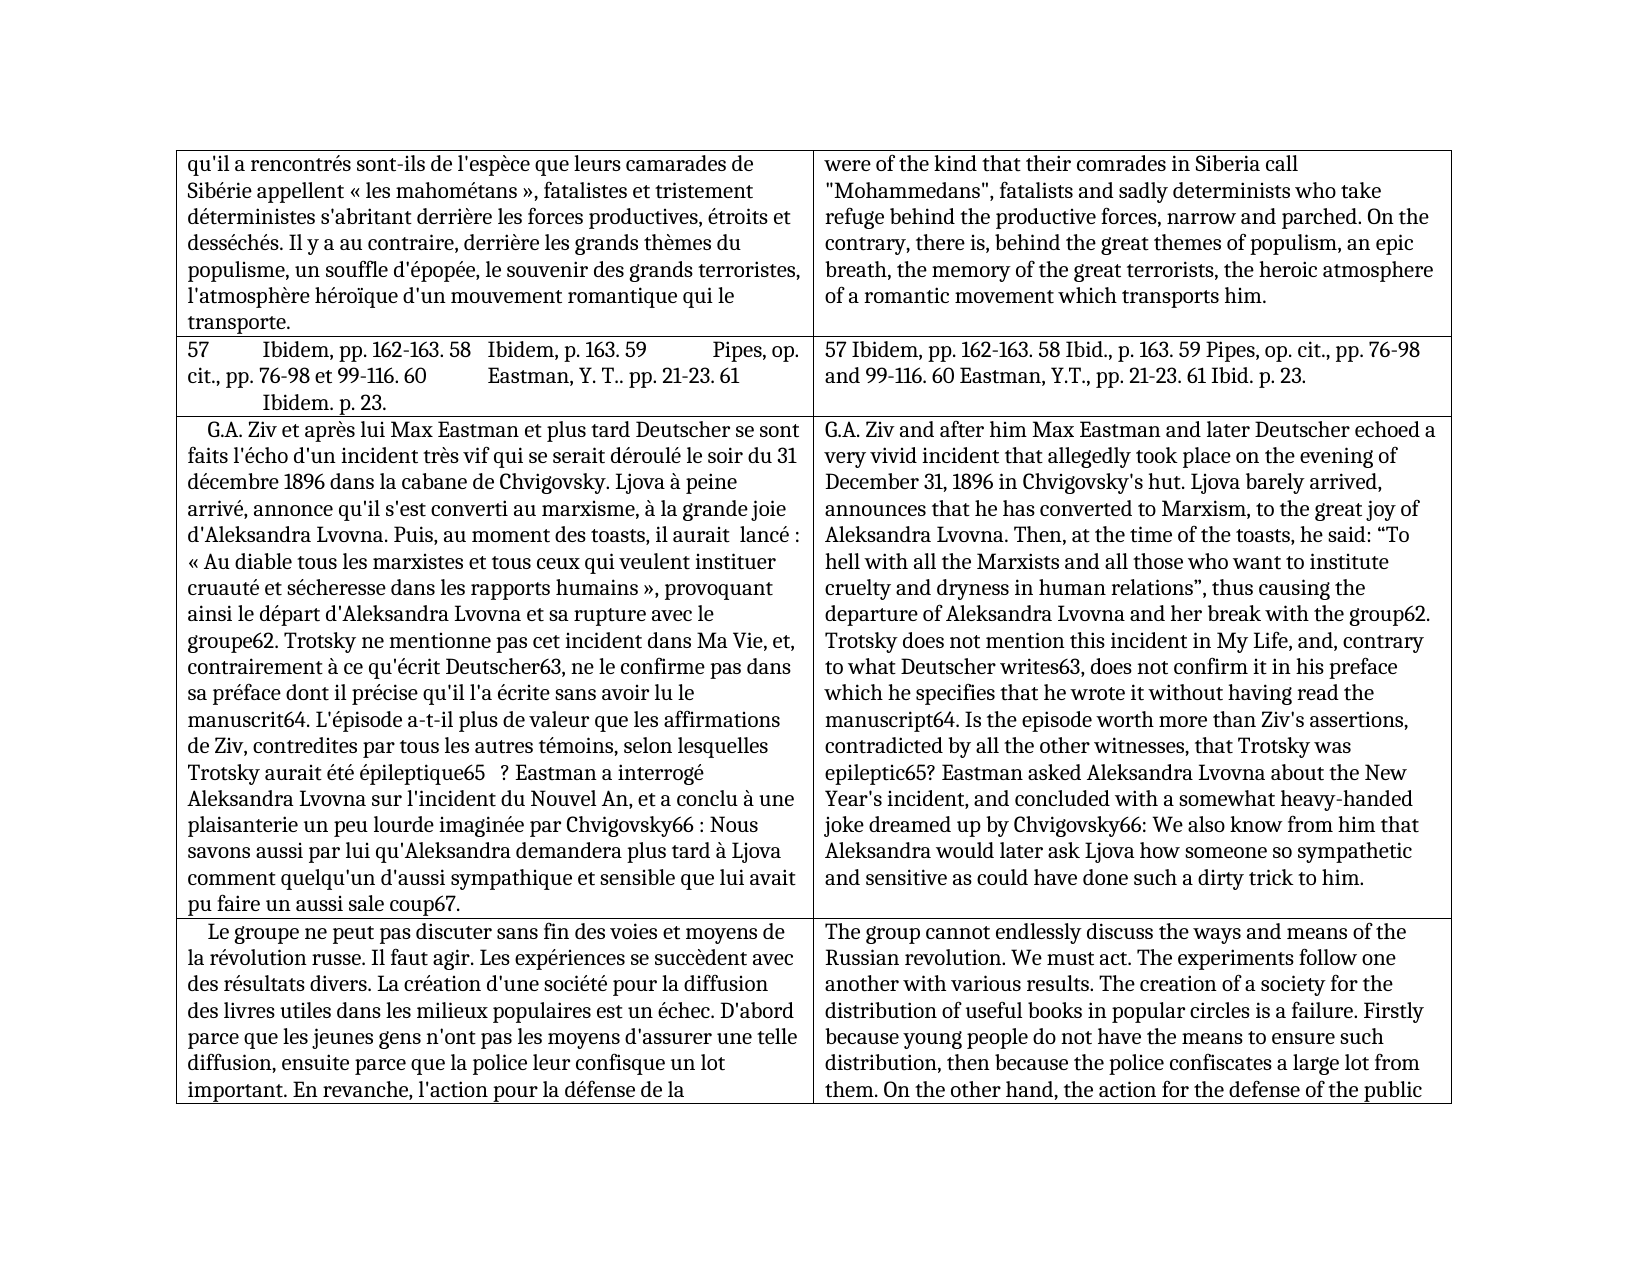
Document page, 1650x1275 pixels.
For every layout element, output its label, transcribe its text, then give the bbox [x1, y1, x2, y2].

table_cell 57 Ibidem, pp. 162-163. 58 Ibidem, p. 163. 59 Pipes, op. cit., pp. 76-98 et 99-116. 60 Eastman, Y. T.. pp. 21-23. 61 Ibidem. p. 23. [177, 337, 813, 416]
table_cell G.A. Ziv et après lui Max Eastman et plus tard Deutscher se sont faits l'écho d'un incident très vif qui se serait déroulé le soir du 31 décembre 1896 dans la cabane de Chvigovsky. Ljova à peine arrivé, annonce qu'il s'est converti au marxisme, à la grande joie d'Aleksandra Lvovna. Puis, au moment des toasts, il aurait lancé : « Au diable tous les marxistes et tous ceux qui veulent instituer cruauté et sécheresse dans les rapports humains », provoquant ainsi le départ d'Aleksandra Lvovna et sa rupture avec le groupe62. Trotsky ne mentionne pas cet incident dans Ma Vie, et, contrairement à ce qu'écrit Deutscher63, ne le confirme pas dans sa préface dont il précise qu'il l'a écrite sans avoir lu le manuscrit64. L'épisode a-t-il plus de valeur que les affirmations de Ziv, contredites par tous les autres témoins, selon lesquelles Trotsky aurait été épileptique65 ? Eastman a interrogé Aleksandra Lvovna sur l'incident du Nouvel An, et a conclu à une plaisanterie un peu lourde imaginée par Chvigovsky66 : Nous savons aussi par lui qu'Aleksandra demandera plus tard à Ljova comment quelqu'un d'aussi sympathique et sensible que lui avait pu faire un aussi sale coup67. [177, 417, 813, 917]
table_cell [177, 919, 813, 1103]
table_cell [814, 919, 1451, 1103]
table_cell G.A. Ziv and after him Max Eastman and later Deutscher echoed a very vivid incident that allegedly took place on the evening of December 31, 1896 in Chvigovsky's hut. Ljova barely arrived, announces that he has converted to Marxism, to the great joy of Aleksandra Lvovna. Then, at the time of the toasts, he said: “To hell with all the Marxists and all those who want to institute cruelty and dryness in human relations”, thus causing the departure of Aleksandra Lvovna and her break with the group62. Trotsky does not mention this incident in My Life, and, contrary to what Deutscher writes63, does not confirm it in his preface which he specifies that he wrote it without having read the manuscript64. Is the episode worth more than Ziv's assertions, contradicted by all the other witnesses, that Trotsky was epileptic65? Eastman asked Aleksandra Lvovna about the New Year's incident, and concluded with a somewhat heavy-handed joke dreamed up by Chvigovsky66: We also know from him that Aleksandra would later ask Ljova how someone so sympathetic and sensitive as could have done such a dirty trick to him. [814, 417, 1451, 917]
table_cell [814, 151, 1451, 336]
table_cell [177, 151, 813, 336]
table_cell 57 Ibidem, pp. 162-163. 58 Ibid., p. 163. 59 Pipes, op. cit., pp. 76-98 and 99-116. 60 Eastman, Y.T., pp. 21-23. 61 Ibid. p. 23. [814, 337, 1451, 416]
